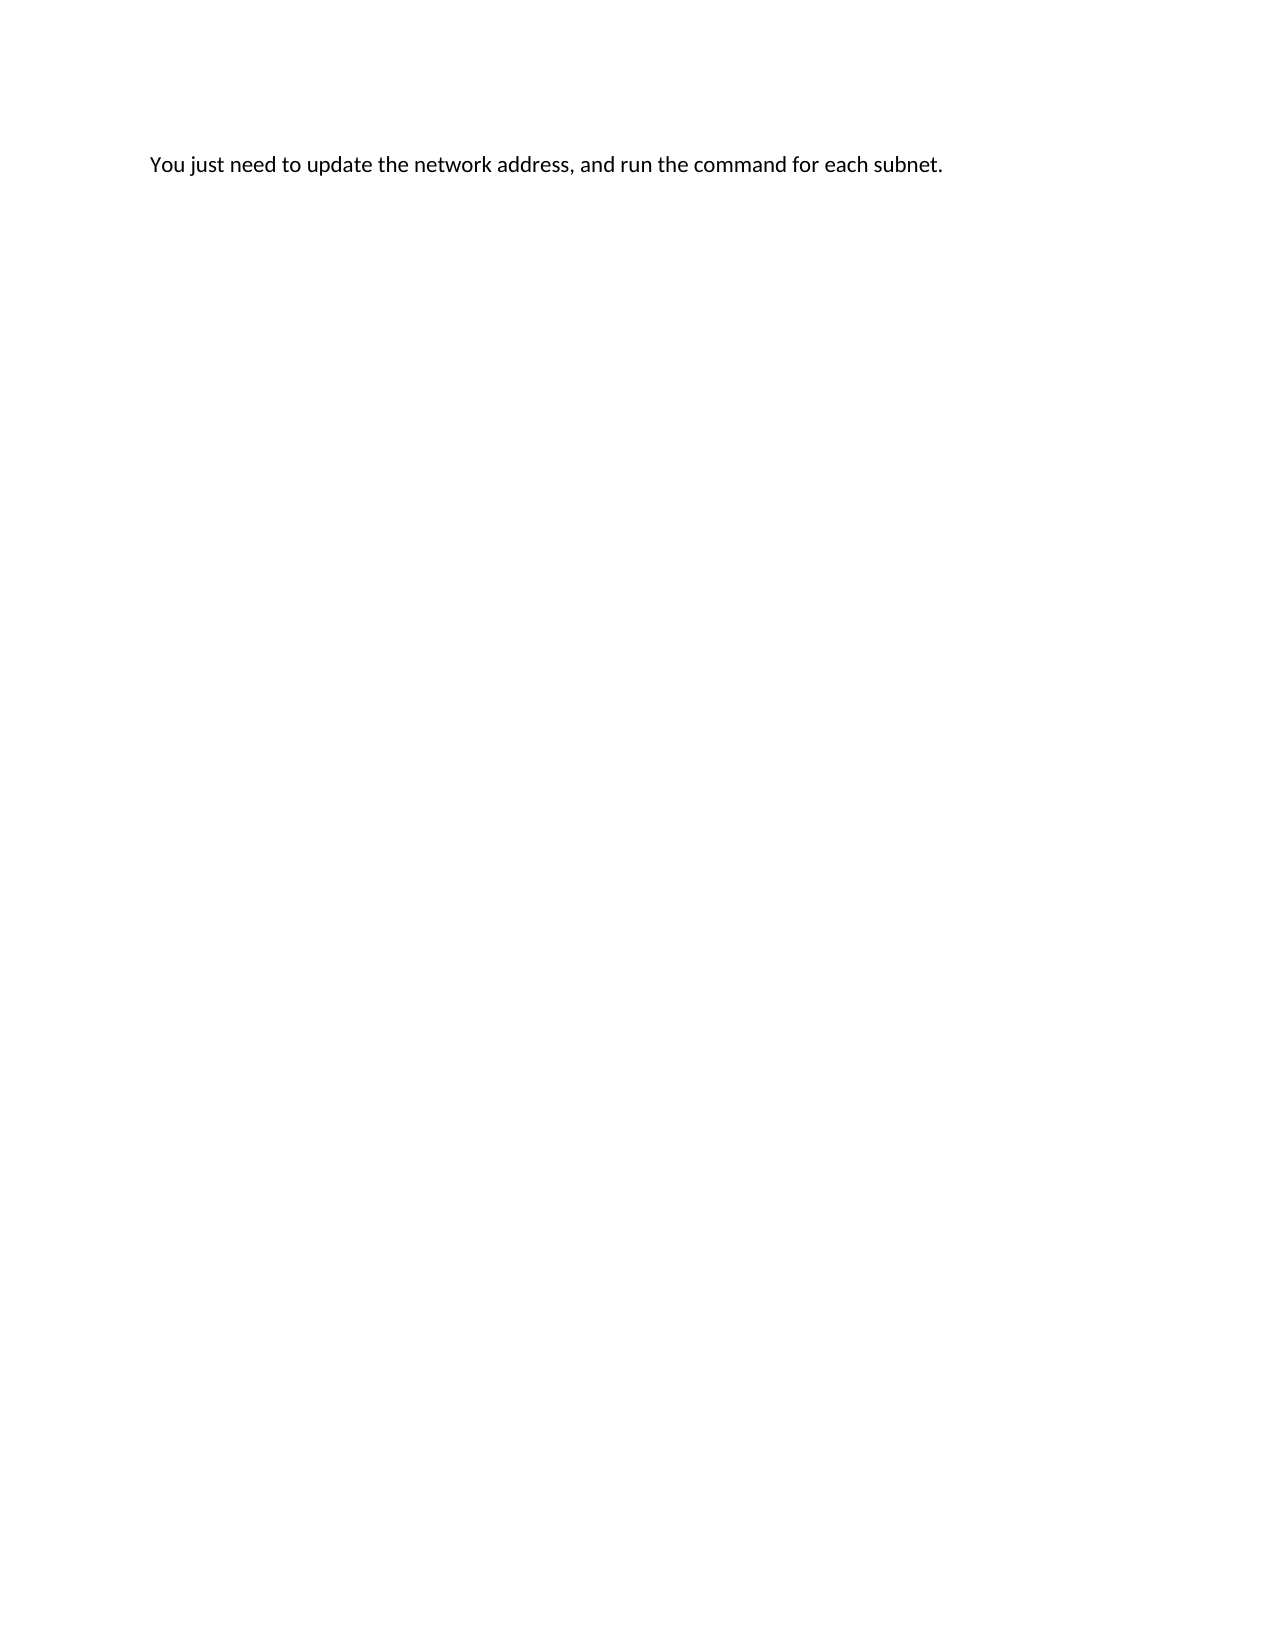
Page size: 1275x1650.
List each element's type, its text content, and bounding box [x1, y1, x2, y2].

text You just need to update the network address, and run the command for each subnet. [150, 150, 1125, 178]
